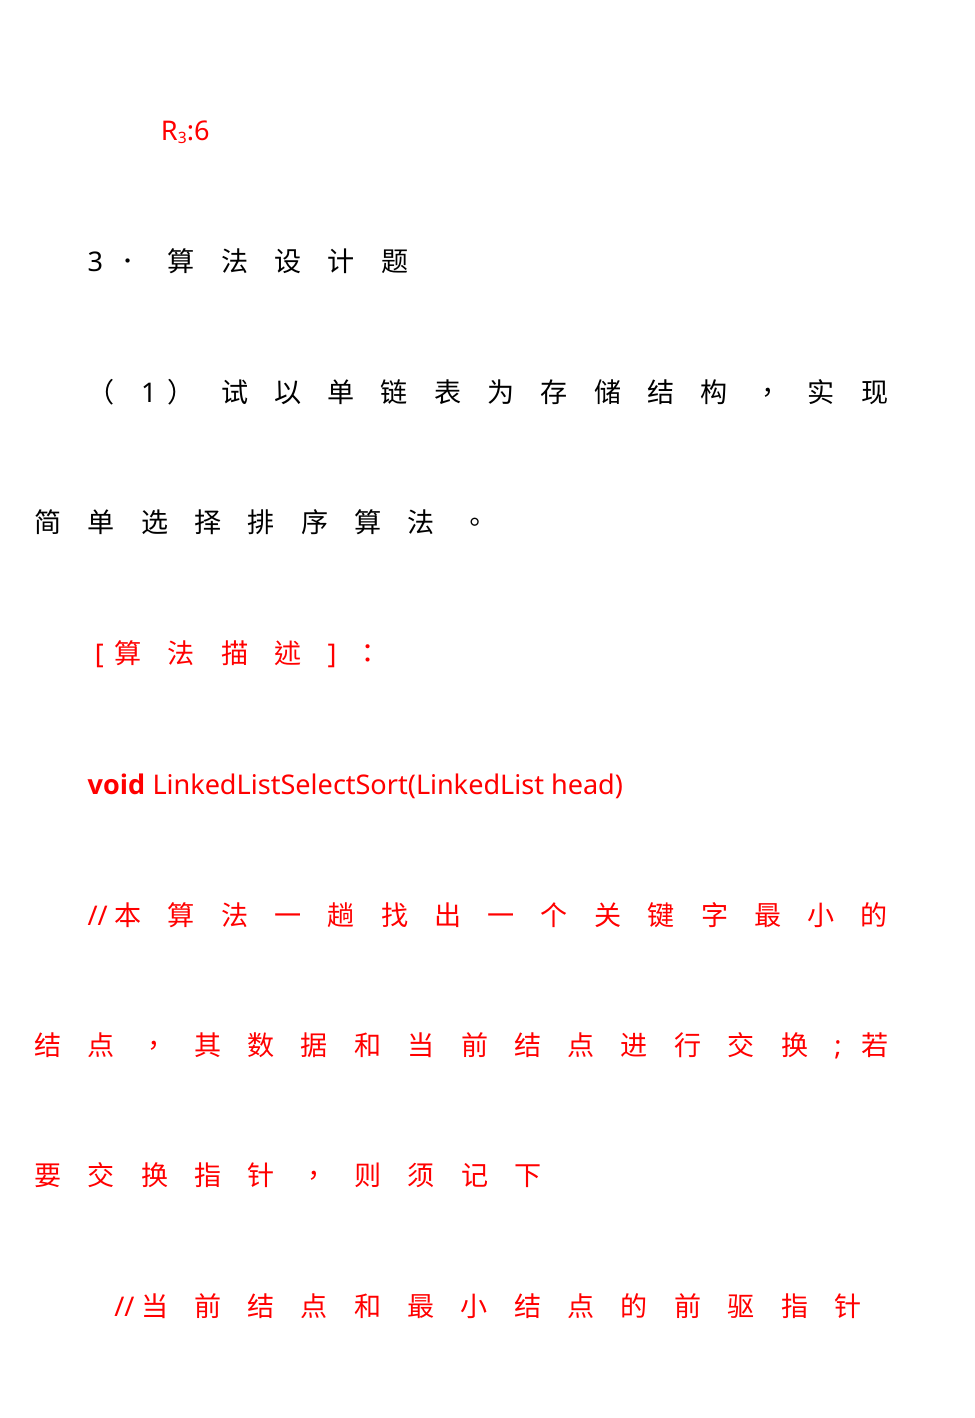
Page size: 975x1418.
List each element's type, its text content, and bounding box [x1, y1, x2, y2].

text //当前结点和最小结点的前驱指针 [34, 1273, 941, 1338]
text //本算法一趟找出一个关键字最小的结点，其数据和当前结点进行交换;若要交换指针，则须记下 [34, 882, 941, 1207]
text void LinkedListSelectSort(LinkedList head) [34, 751, 941, 816]
text 3．算法设计题 [34, 228, 941, 293]
text [算法描述]： [34, 620, 941, 685]
text R3:6 [34, 97, 941, 162]
text （1）试以单链表为存储结构，实现简单选择排序算法。 [34, 359, 941, 554]
